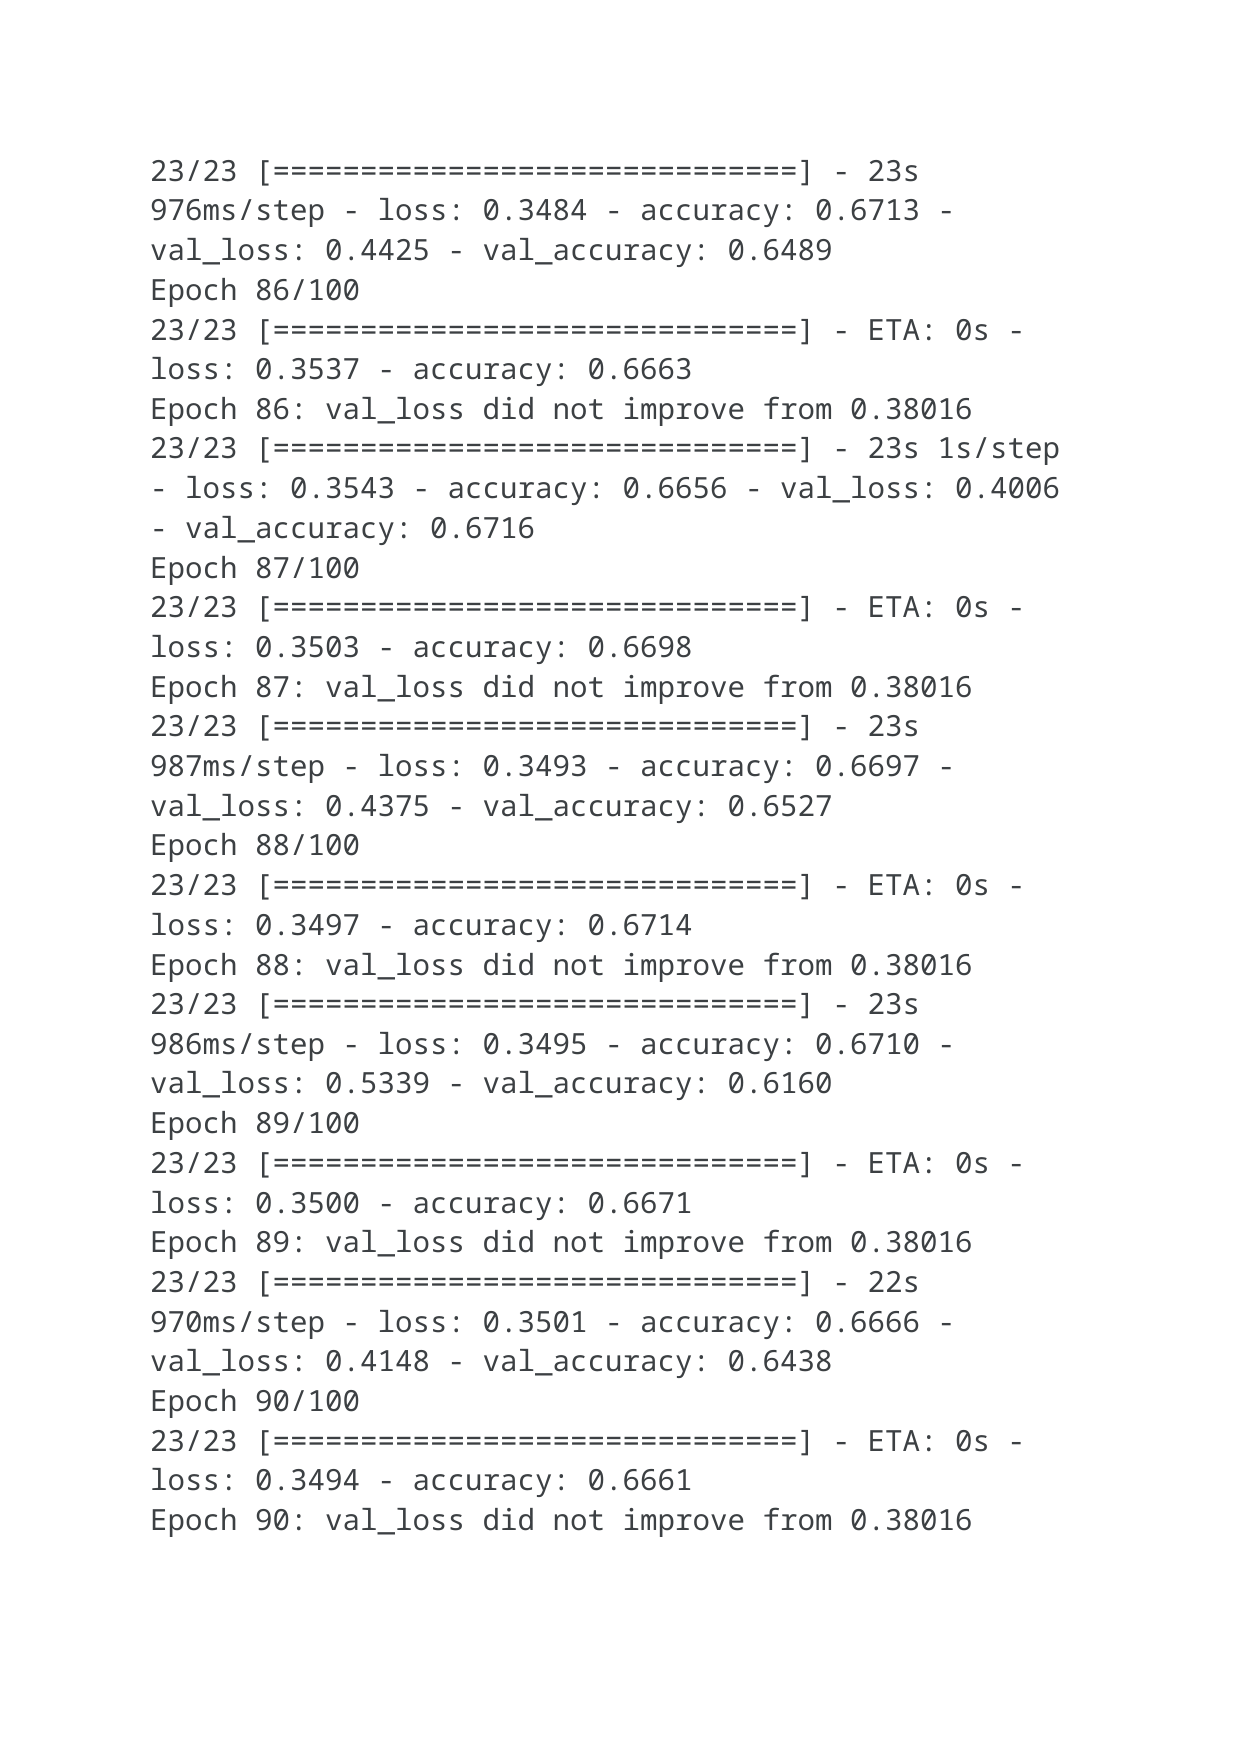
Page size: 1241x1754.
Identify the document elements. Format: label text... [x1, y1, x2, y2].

text Epoch 89/100 [150, 1102, 1090, 1142]
text 23/23 [==============================] - ETA: 0s - loss: 0.3537 - accuracy: 0.6663 [150, 309, 1090, 388]
text Epoch 88: val_loss did not improve from 0.38016 [150, 944, 1090, 983]
text 23/23 [==============================] - ETA: 0s - loss: 0.3497 - accuracy: 0.6714 [150, 864, 1090, 944]
text Epoch 90: val_loss did not improve from 0.38016 [150, 1499, 1090, 1539]
text 23/23 [==============================] - ETA: 0s - loss: 0.3494 - accuracy: 0.6661 [150, 1420, 1090, 1499]
text Epoch 86: val_loss did not improve from 0.38016 [150, 388, 1090, 428]
text 23/23 [==============================] - 22s 970ms/step - loss: 0.3501 - accuracy: 0.6666 - val_loss: 0.4148 - val_accuracy: 0.6438 [150, 1261, 1090, 1380]
text 23/23 [==============================] - ETA: 0s - loss: 0.3503 - accuracy: 0.6698 [150, 587, 1090, 666]
text Epoch 87: val_loss did not improve from 0.38016 [150, 666, 1090, 706]
text Epoch 88/100 [150, 825, 1090, 864]
text Epoch 87/100 [150, 547, 1090, 587]
text 23/23 [==============================] - 23s 976ms/step - loss: 0.3484 - accuracy: 0.6713 - val_loss: 0.4425 - val_accuracy: 0.6489 [150, 150, 1090, 269]
text 23/23 [==============================] - 23s 987ms/step - loss: 0.3493 - accuracy: 0.6697 - val_loss: 0.4375 - val_accuracy: 0.6527 [150, 706, 1090, 825]
text 23/23 [==============================] - ETA: 0s - loss: 0.3500 - accuracy: 0.6671 [150, 1142, 1090, 1222]
text Epoch 86/100 [150, 269, 1090, 309]
text 23/23 [==============================] - 23s 986ms/step - loss: 0.3495 - accuracy: 0.6710 - val_loss: 0.5339 - val_accuracy: 0.6160 [150, 983, 1090, 1102]
text Epoch 90/100 [150, 1380, 1090, 1420]
text Epoch 89: val_loss did not improve from 0.38016 [150, 1222, 1090, 1261]
text 23/23 [==============================] - 23s 1s/step - loss: 0.3543 - accuracy: 0.6656 - val_loss: 0.4006 - val_accuracy: 0.6716 [150, 428, 1090, 547]
